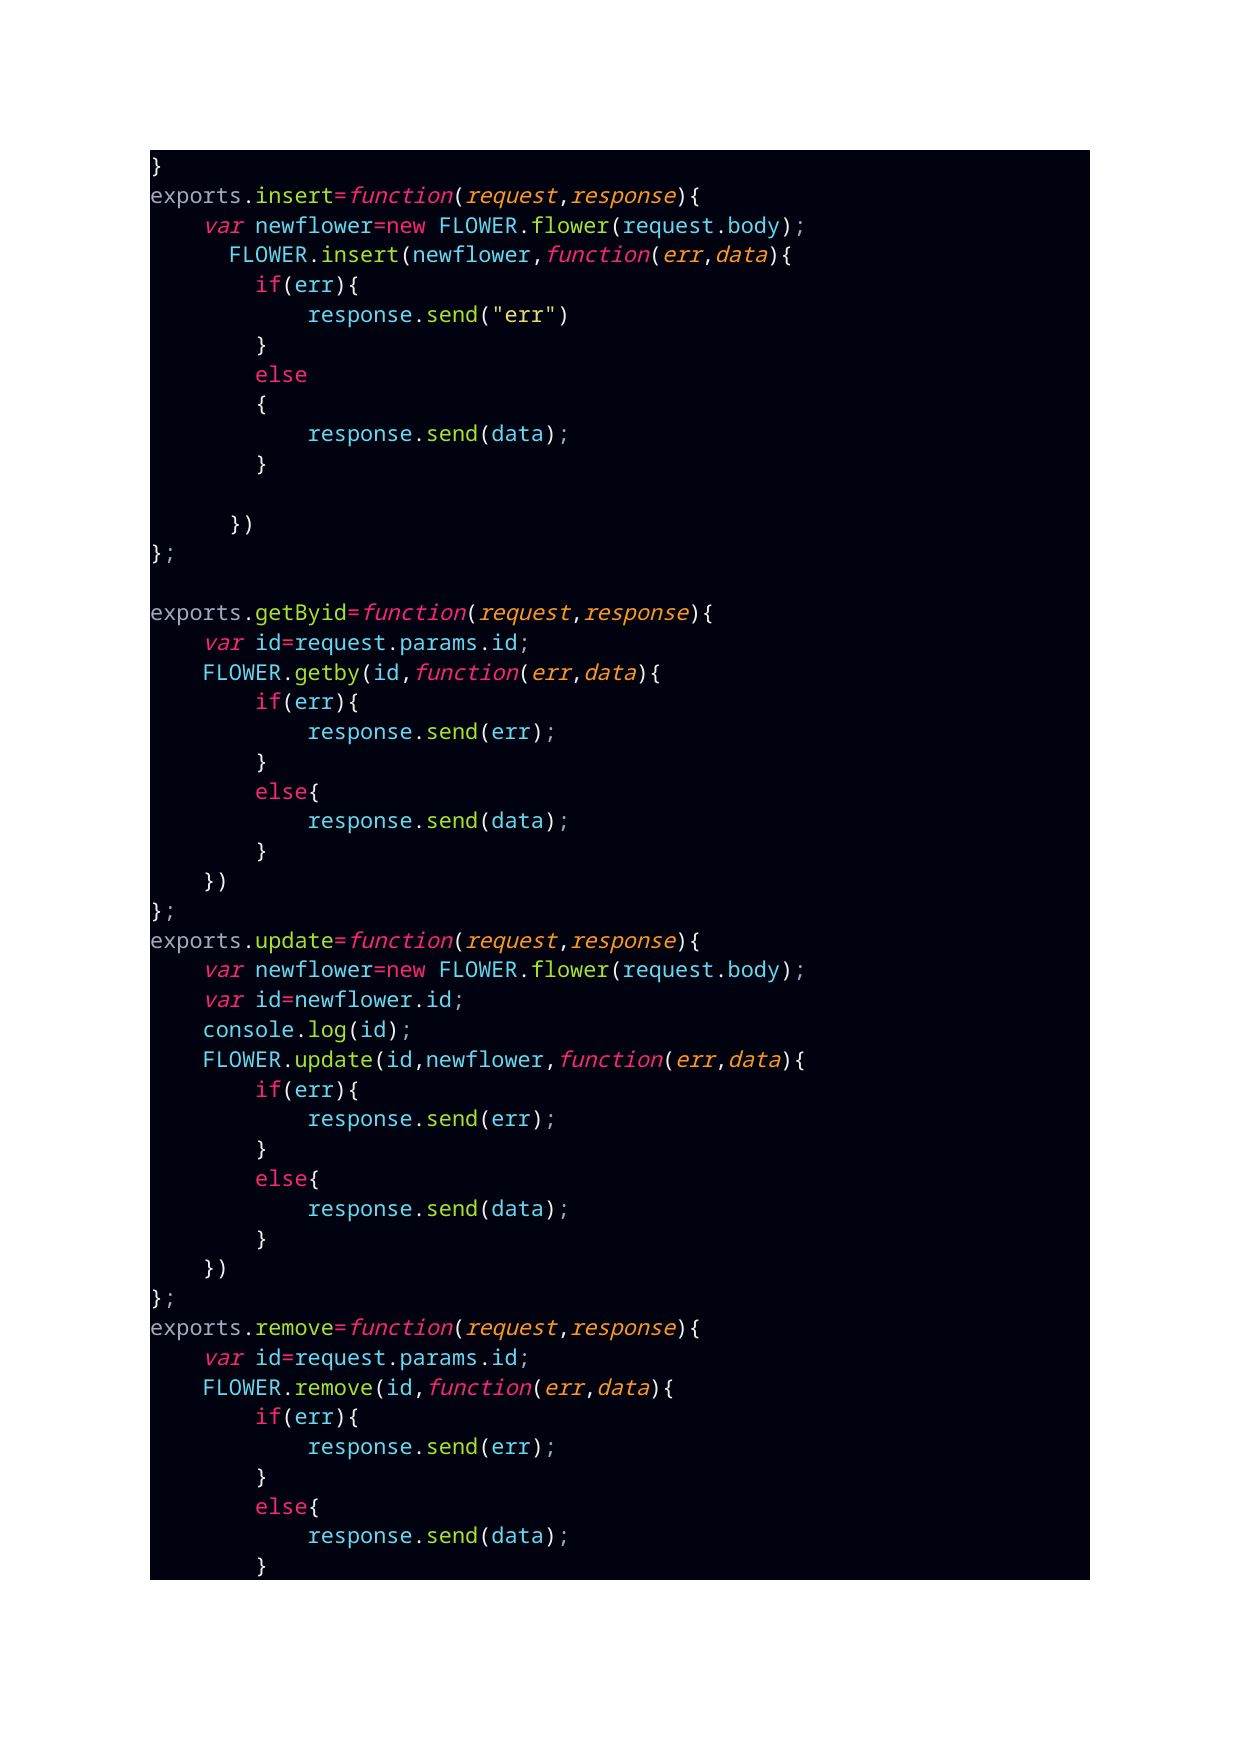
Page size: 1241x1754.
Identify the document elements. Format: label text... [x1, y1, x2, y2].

text response.send("err") [150, 299, 1090, 329]
text var id=request.params.id; [150, 627, 1090, 656]
text var newflower=new FLOWER.flower(request.body); [150, 954, 1090, 984]
text else{ [150, 1163, 1090, 1193]
text console.log(id); [150, 1014, 1090, 1044]
text FLOWER.insert(newflower,function(err,data){ [150, 239, 1090, 269]
text if(err){ [150, 269, 1090, 299]
text } [150, 1133, 1090, 1163]
text } [150, 329, 1090, 358]
text } [150, 1550, 1090, 1580]
text else [150, 358, 1090, 388]
text { [150, 388, 1090, 418]
text }; [150, 895, 1090, 924]
text response.send(err); [150, 1431, 1090, 1461]
text }) [150, 865, 1090, 895]
text if(err){ [150, 1073, 1090, 1103]
text var id=request.params.id; [150, 1342, 1090, 1371]
text response.send(err); [150, 716, 1090, 746]
text } [150, 1461, 1090, 1491]
text FLOWER.update(id,newflower,function(err,data){ [150, 1044, 1090, 1073]
text FLOWER.getby(id,function(err,data){ [150, 656, 1090, 686]
text } [150, 835, 1090, 865]
text }; [150, 537, 1090, 567]
text } [150, 448, 1090, 478]
text exports.getByid=function(request,response){ [150, 597, 1090, 627]
text }) [150, 507, 1090, 537]
text if(err){ [150, 686, 1090, 716]
text response.send(data); [150, 805, 1090, 835]
text exports.update=function(request,response){ [150, 924, 1090, 954]
text exports.insert=function(request,response){ [150, 180, 1090, 209]
text var newflower=new FLOWER.flower(request.body); [150, 209, 1090, 239]
text }; [150, 1282, 1090, 1312]
text } [150, 1222, 1090, 1252]
text exports.remove=function(request,response){ [150, 1312, 1090, 1342]
text response.send(data); [150, 1520, 1090, 1550]
text FLOWER.remove(id,function(err,data){ [150, 1371, 1090, 1401]
text response.send(data); [150, 1193, 1090, 1222]
text if(err){ [150, 1401, 1090, 1431]
text else{ [150, 1491, 1090, 1520]
text }) [150, 1252, 1090, 1282]
text } [150, 746, 1090, 776]
text } [150, 150, 1090, 180]
text response.send(data); [150, 418, 1090, 448]
text else{ [150, 776, 1090, 805]
text var id=newflower.id; [150, 984, 1090, 1014]
text response.send(err); [150, 1103, 1090, 1133]
